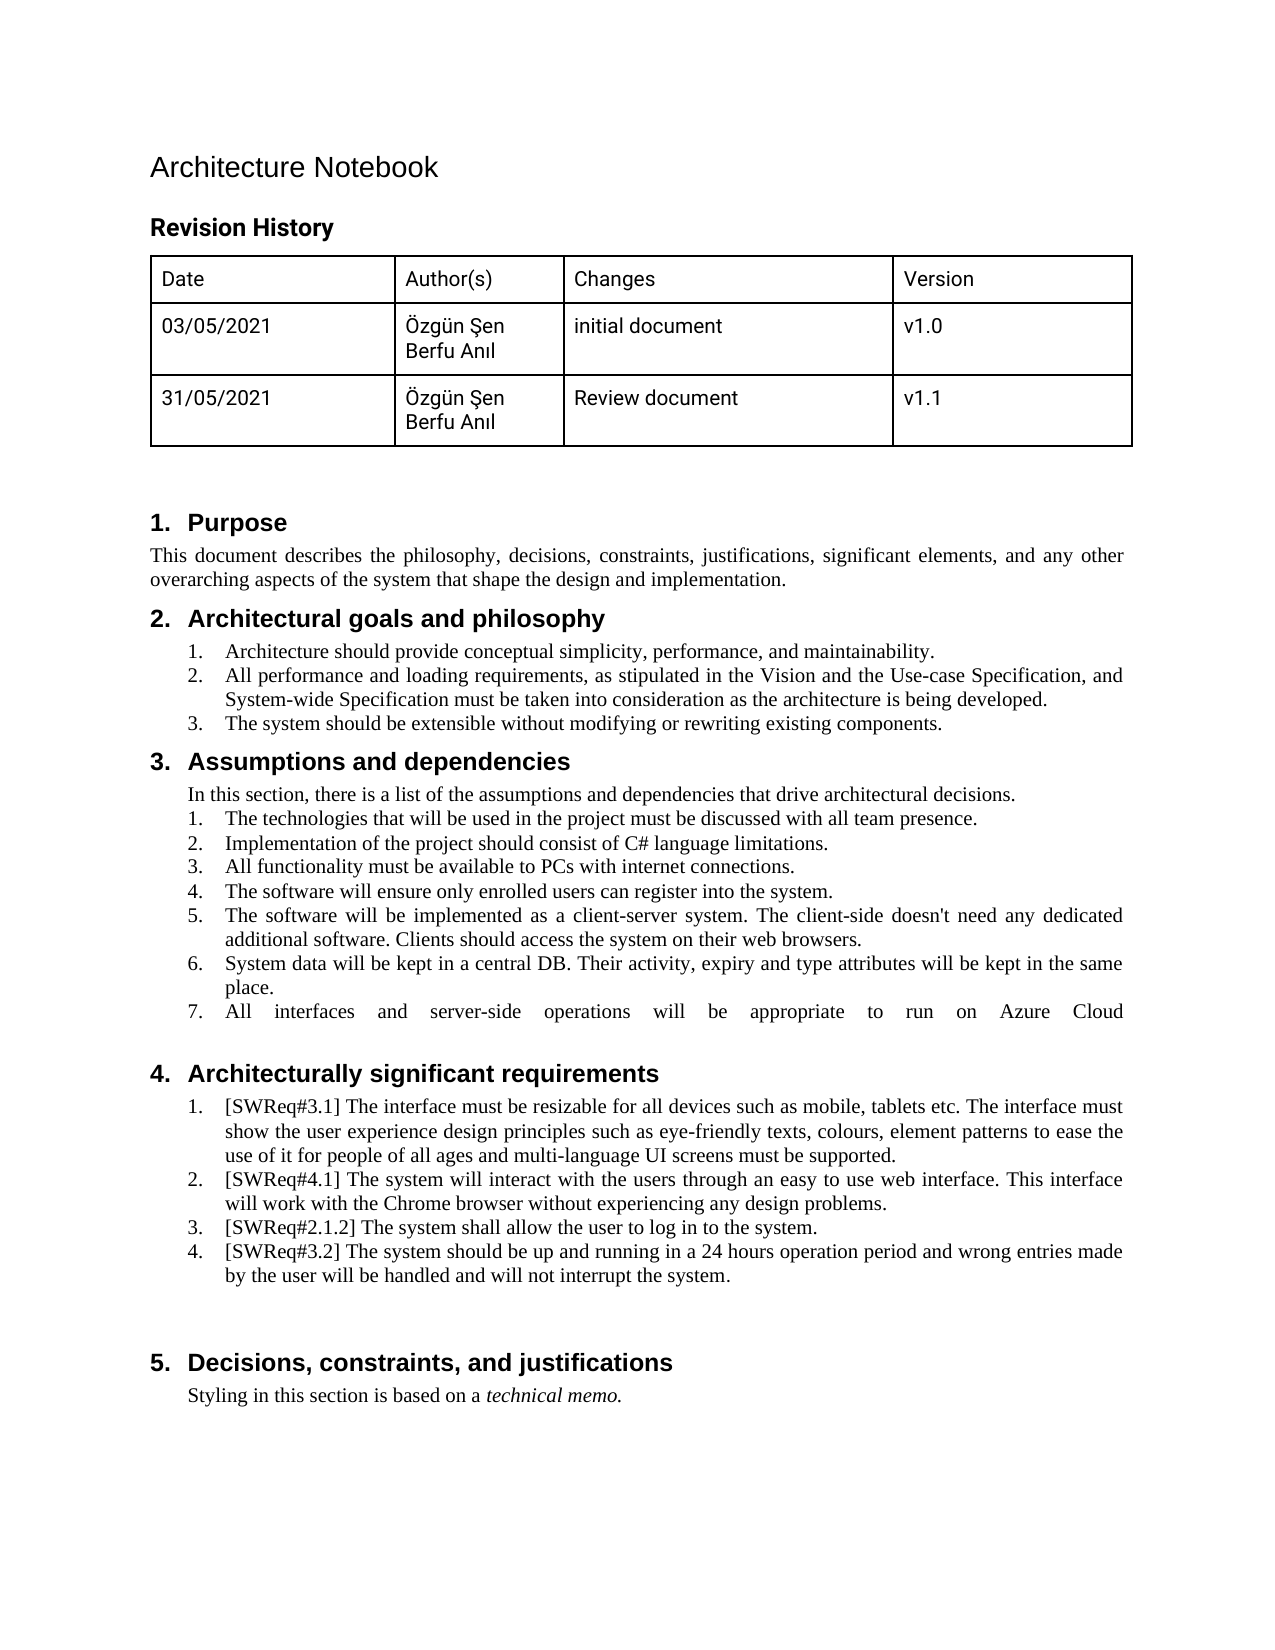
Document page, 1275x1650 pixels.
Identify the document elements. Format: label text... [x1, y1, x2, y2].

list All interfaces and server-side operations will be appropriate to run on Azure Cloud [187, 999, 1125, 1047]
table_cell v1.0 [894, 304, 1131, 373]
table_header Author(s) [396, 257, 563, 302]
subtitle Assumptions and dependencies [150, 747, 1125, 776]
table_header Date [152, 257, 394, 302]
list All functionality must be available to PCs with internet connections. [187, 854, 1125, 878]
list [SWReq#3.1] The interface must be resizable for all devices such as mobile, tablets etc. The interface must show the user experience design principles such as eye-friendly texts, colours, element patterns to ease the use of it for people of all ages and multi-language UI screens must be supported. [187, 1094, 1125, 1167]
list [SWReq#3.2] The system should be up and running in a 24 hours operation period and wrong entries made by the user will be handled and will not interrupt the system. [187, 1239, 1125, 1287]
subtitle Architecturally significant requirements [150, 1059, 1125, 1088]
table_cell initial document [565, 304, 892, 373]
table_cell Özgün Şen Berfu Anıl [396, 304, 563, 373]
table_header Version [894, 257, 1131, 302]
table_cell Review document [565, 376, 892, 445]
list [SWReq#4.1] The system will interact with the users through an easy to use web interface. This interface will work with the Chrome browser without experiencing any design problems. [187, 1167, 1125, 1215]
table_cell 31/05/2021 [152, 376, 394, 445]
table_cell 03/05/2021 [152, 304, 394, 373]
list Implementation of the project should consist of C# language limitations. [187, 830, 1125, 854]
title Architecture Notebook [150, 150, 1125, 183]
subtitle Architectural goals and philosophy [150, 603, 1125, 632]
list System data will be kept in a central DB. Their activity, expiry and type attributes will be kept in the same place. [187, 951, 1125, 999]
list The software will ensure only enrolled users can register into the system. [187, 878, 1125, 903]
table_header Changes [565, 257, 892, 302]
table_cell v1.1 [894, 376, 1131, 445]
subtitle Decisions, constraints, and justifications [150, 1348, 1125, 1377]
list The technologies that will be used in the project must be discussed with all team presence. [187, 806, 1125, 830]
text In this section, there is a list of the assumptions and dependencies that drive architectural decisions. [187, 782, 1125, 806]
list Architecture should provide conceptual simplicity, performance, and maintainability. [187, 638, 1125, 663]
table_cell Özgün Şen Berfu Anıl [396, 376, 563, 445]
text Revision History [150, 213, 1125, 242]
text This document describes the philosophy, decisions, constraints, justifications, significant elements, and any other overarching aspects of the system that shape the design and implementation. [150, 543, 1125, 591]
text Styling in this section is based on a technical memo. [187, 1383, 1125, 1407]
subtitle Purpose [150, 508, 1125, 537]
list The software will be implemented as a client-server system. The client-side doesn't need any dedicated additional software. Clients should access the system on their web browsers. [187, 903, 1125, 951]
list [SWReq#2.1.2] The system shall allow the user to log in to the system. [187, 1215, 1125, 1239]
list The system should be extensible without modifying or rewriting existing components. [187, 711, 1125, 735]
list All performance and loading requirements, as stipulated in the Vision and the Use-case Specification, and System-wide Specification must be taken into consideration as the architecture is being developed. [187, 663, 1125, 711]
